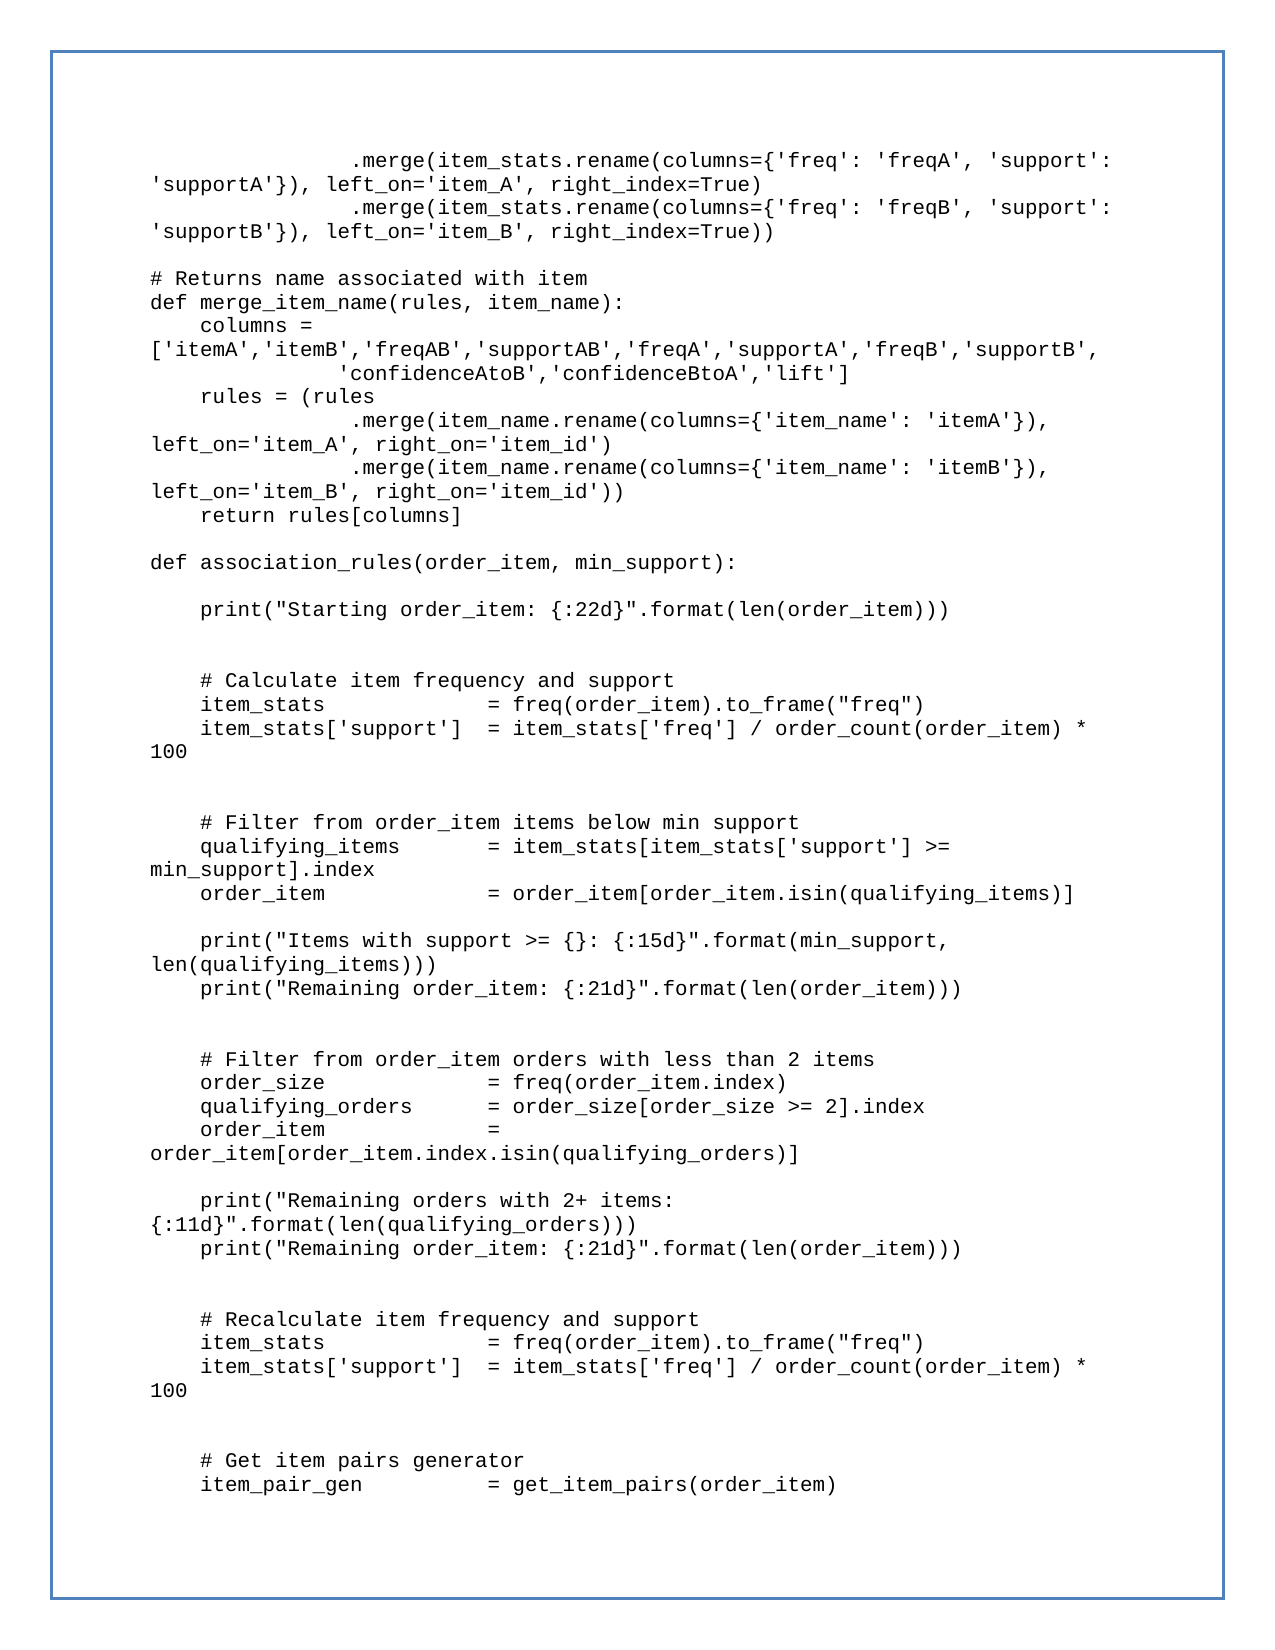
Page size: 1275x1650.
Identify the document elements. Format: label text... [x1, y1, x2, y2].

text order_item = order_item[order_item.index.isin(qualifying_orders)] [150, 1119, 1125, 1167]
text def association_rules(order_item, min_support): [150, 552, 1125, 576]
text # Recalculate item frequency and support [150, 1309, 1125, 1332]
text qualifying_orders = order_size[order_size >= 2].index [150, 1096, 1125, 1119]
text .merge(item_name.rename(columns={'item_name': 'itemB'}), left_on='item_B', right_on='item_id')) [150, 457, 1125, 505]
text print("Starting order_item: {:22d}".format(len(order_item))) [150, 599, 1125, 623]
text def merge_item_name(rules, item_name): [150, 292, 1125, 316]
text item_stats = freq(order_item).to_frame("freq") [150, 1332, 1125, 1356]
text order_item = order_item[order_item.isin(qualifying_items)] [150, 883, 1125, 907]
text return rules[columns] [150, 505, 1125, 528]
text item_stats['support'] = item_stats['freq'] / order_count(order_item) * 100 [150, 717, 1125, 765]
text # Get item pairs generator [150, 1451, 1125, 1474]
text print("Remaining orders with 2+ items: {:11d}".format(len(qualifying_orders))) [150, 1190, 1125, 1238]
text 'confidenceAtoB','confidenceBtoA','lift'] [150, 363, 1125, 386]
text item_pair_gen = get_item_pairs(order_item) [150, 1474, 1125, 1498]
text print("Items with support >= {}: {:15d}".format(min_support, len(qualifying_items))) [150, 930, 1125, 978]
text qualifying_items = item_stats[item_stats['support'] >= min_support].index [150, 836, 1125, 883]
text .merge(item_stats.rename(columns={'freq': 'freqA', 'support': 'supportA'}), left_on='item_A', right_index=True) [150, 150, 1125, 197]
text item_stats['support'] = item_stats['freq'] / order_count(order_item) * 100 [150, 1356, 1125, 1403]
text # Calculate item frequency and support [150, 670, 1125, 694]
text .merge(item_name.rename(columns={'item_name': 'itemA'}), left_on='item_A', right_on='item_id') [150, 410, 1125, 457]
text print("Remaining order_item: {:21d}".format(len(order_item))) [150, 978, 1125, 1001]
text # Returns name associated with item [150, 268, 1125, 292]
text item_stats = freq(order_item).to_frame("freq") [150, 694, 1125, 717]
text order_size = freq(order_item.index) [150, 1072, 1125, 1096]
text print("Remaining order_item: {:21d}".format(len(order_item))) [150, 1238, 1125, 1261]
text # Filter from order_item items below min support [150, 812, 1125, 836]
text rules = (rules [150, 386, 1125, 410]
text # Filter from order_item orders with less than 2 items [150, 1048, 1125, 1072]
text columns = ['itemA','itemB','freqAB','supportAB','freqA','supportA','freqB','supportB', [150, 316, 1125, 363]
text .merge(item_stats.rename(columns={'freq': 'freqB', 'support': 'supportB'}), left_on='item_B', right_index=True)) [150, 197, 1125, 244]
